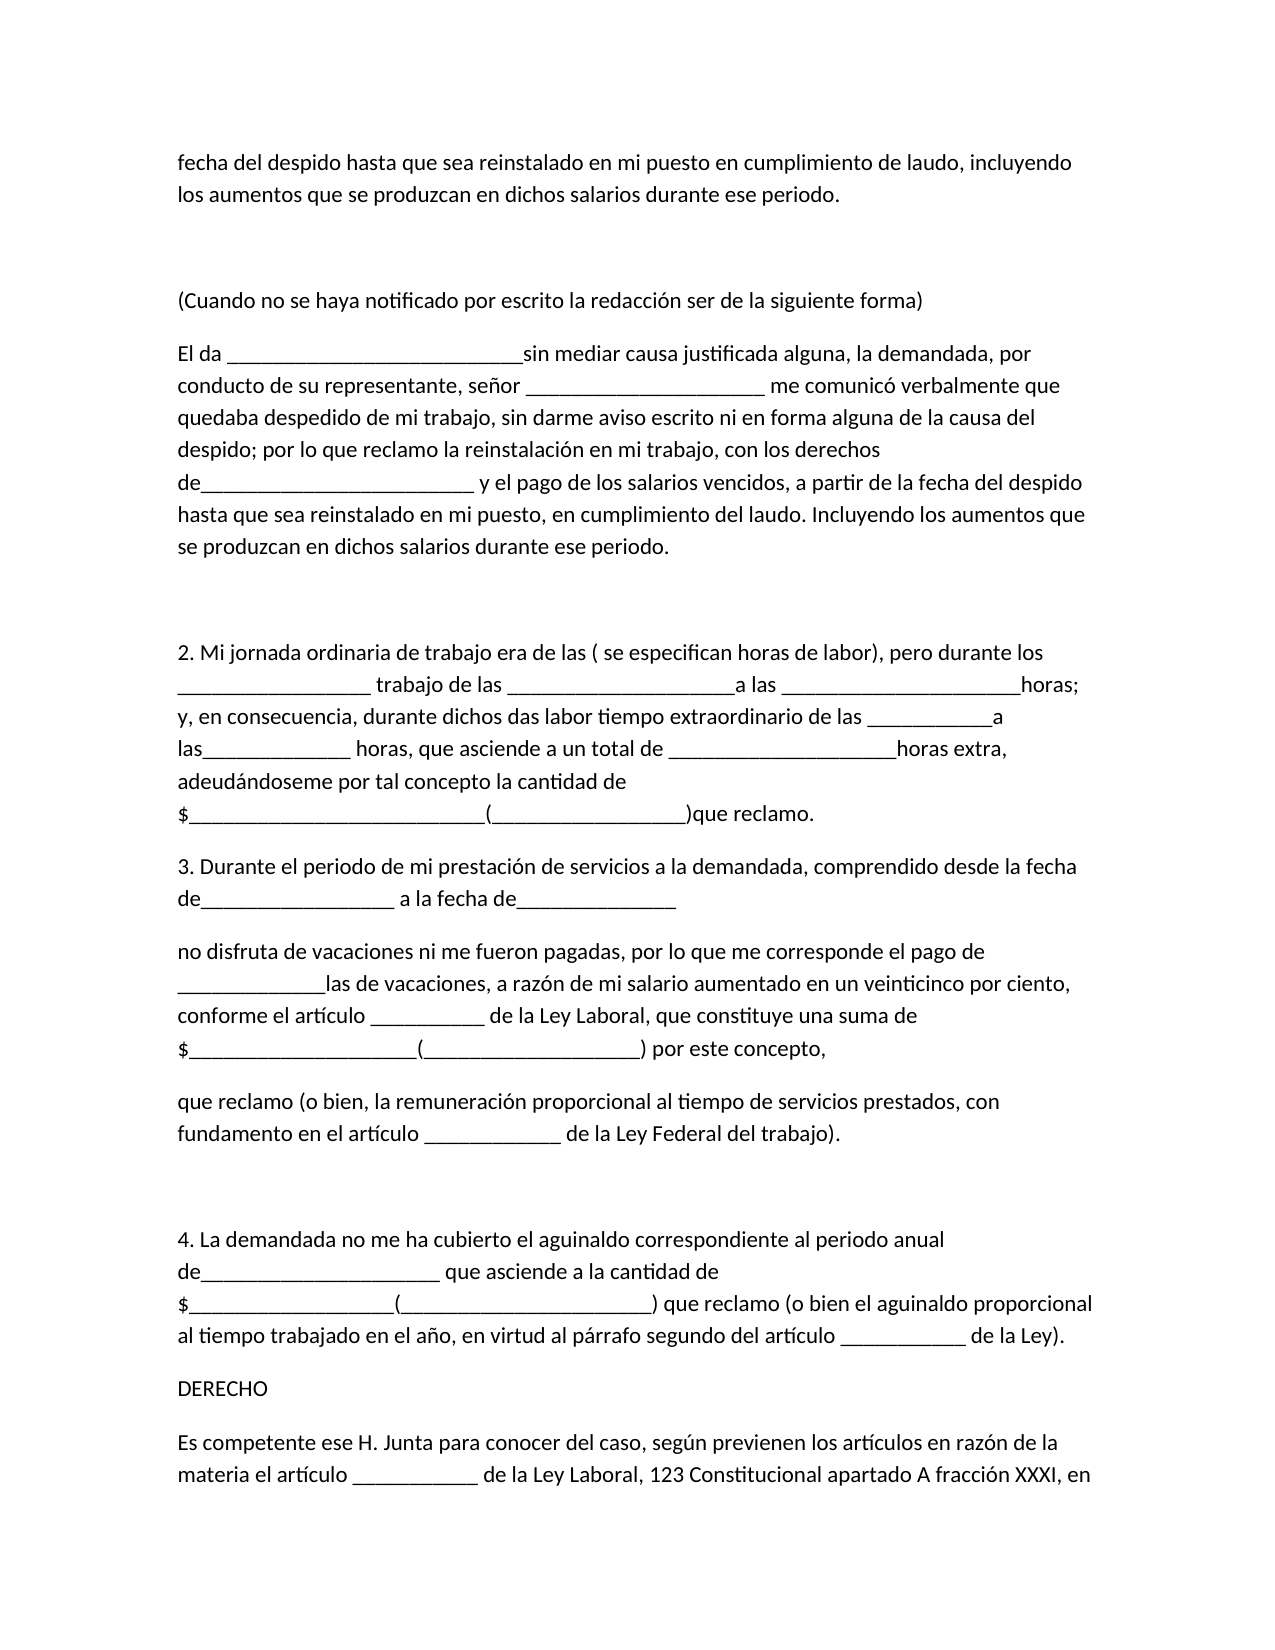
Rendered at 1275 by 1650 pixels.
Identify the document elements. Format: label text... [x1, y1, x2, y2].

text DERECHO [177, 1374, 1098, 1403]
text 4. La demandada no me ha cubierto el aguinaldo correspondiente al periodo anual de_____________________ que asciende a la cantidad de $__________________(______________________) que reclamo (o bien el aguinaldo proporcional al tiempo trabajado en el año, en virtud al párrafo segundo del artículo ___________ de la Ley). [177, 1225, 1098, 1349]
text El da __________________________sin mediar causa justificada alguna, la demandada, por conducto de su representante, señor _____________________ me comunicó verbalmente que quedaba despedido de mi trabajo, sin darme aviso escrito ni en forma alguna de la causa del despido; por lo que reclamo la reinstalación en mi trabajo, con los derechos de________________________ y el pago de los salarios vencidos, a partir de la fecha del despido hasta que sea reinstalado en mi puesto, en cumplimiento del laudo. Incluyendo los aumentos que se produzcan en dichos salarios durante ese periodo. [177, 339, 1098, 560]
text que reclamo (o bien, la remuneración proporcional al tiempo de servicios prestados, con fundamento en el artículo ____________ de la Ley Federal del trabajo). [177, 1087, 1098, 1147]
text 2. Mi jornada ordinaria de trabajo era de las ( se especifican horas de labor), pero durante los _________________ trabajo de las ____________________a las _____________________horas; y, en consecuencia, durante dichos das labor tiempo extraordinario de las ___________a las_____________ horas, que asciende a un total de ____________________horas extra, adeudándoseme por tal concepto la cantidad de $__________________________(_________________)que reclamo. [177, 638, 1098, 827]
text no disfruta de vacaciones ni me fueron pagadas, por lo que me corresponde el pago de _____________las de vacaciones, a razón de mi salario aumentado en un veinticinco por ciento, conforme el artículo __________ de la Ley Laboral, que constituye una suma de $____________________(___________________) por este concepto, [177, 937, 1098, 1062]
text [177, 148, 1098, 208]
text 3. Durante el periodo de mi prestación de servicios a la demandada, comprendido desde la fecha de_________________ a la fecha de______________ [177, 852, 1098, 912]
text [177, 1428, 1098, 1488]
text (Cuando no se haya notificado por escrito la redacción ser de la siguiente forma) [177, 286, 1098, 314]
